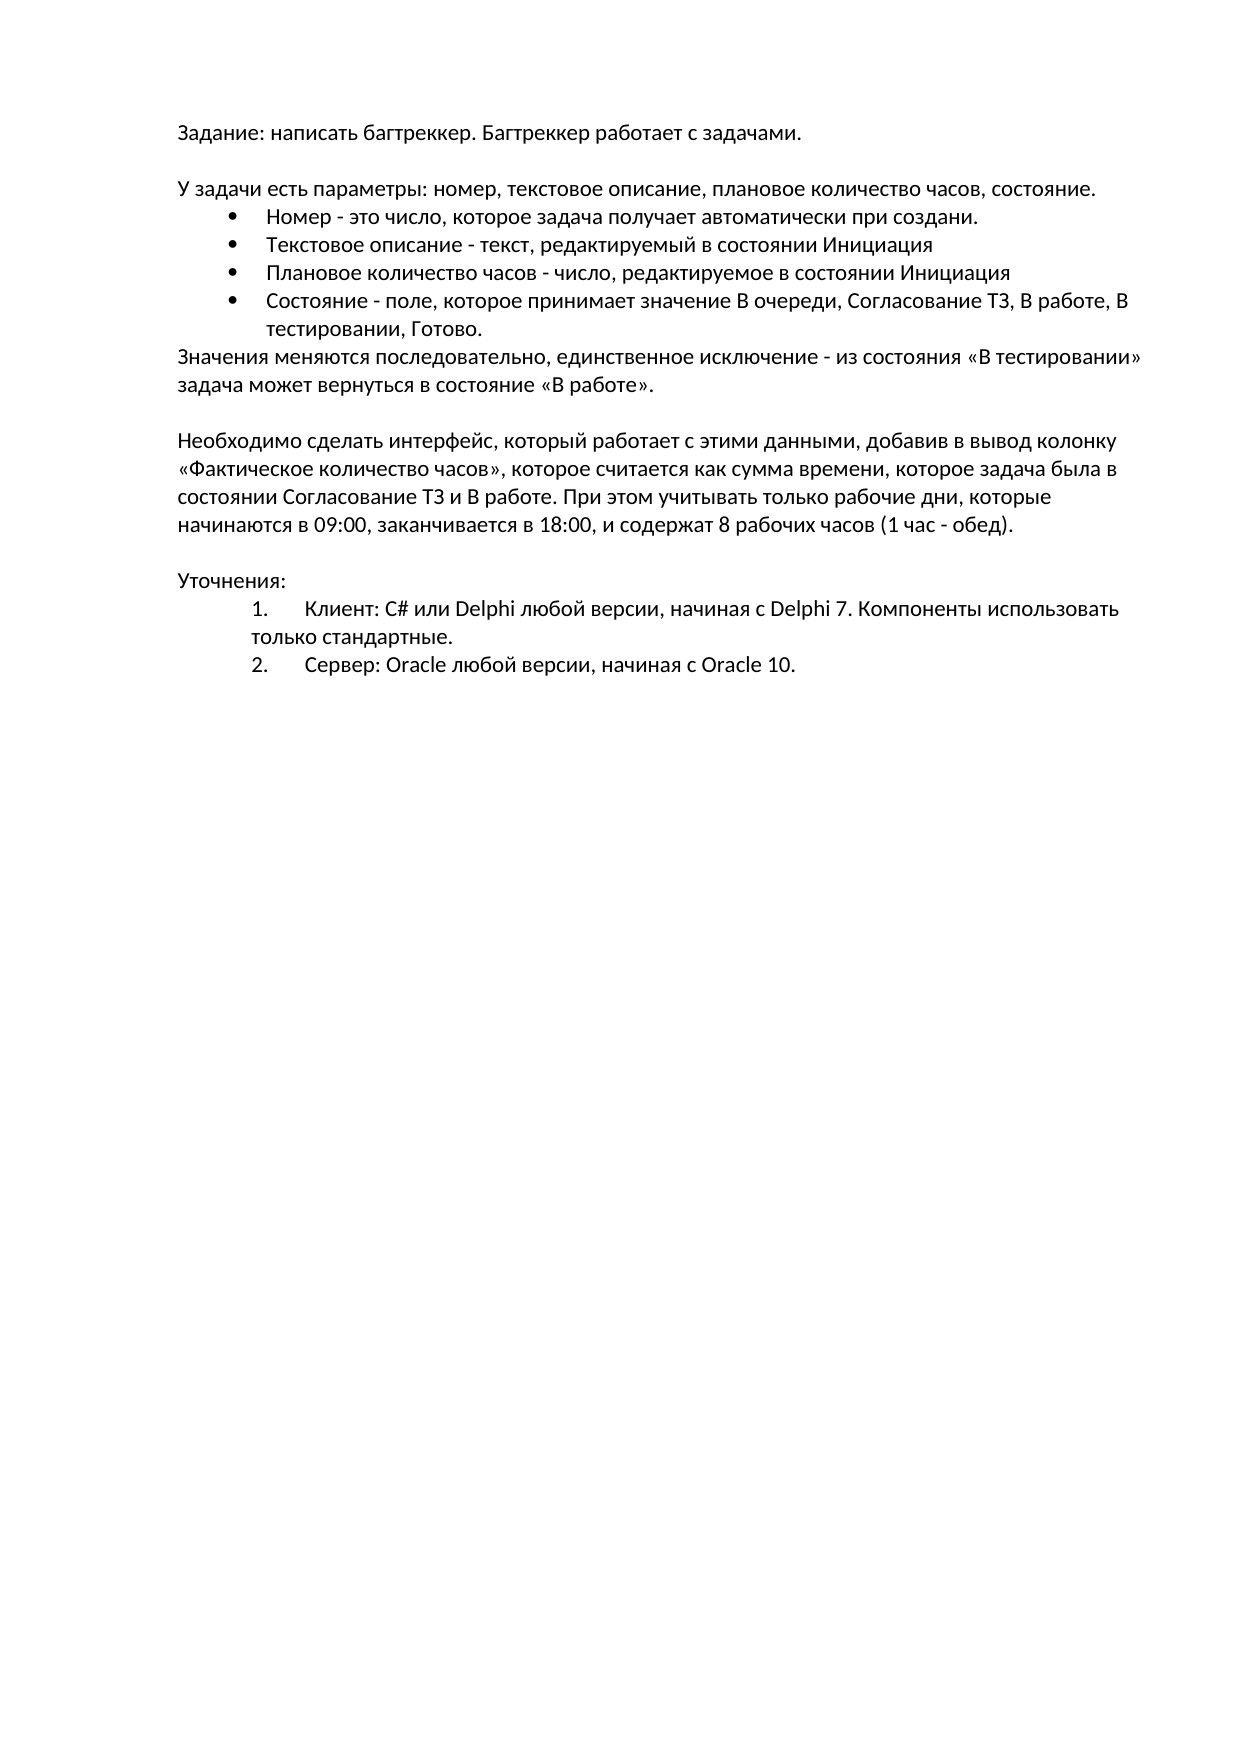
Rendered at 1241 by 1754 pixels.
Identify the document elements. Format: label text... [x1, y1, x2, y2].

text У задачи есть параметры: номер, текстовое описание, плановое количество часов, состояние. [177, 174, 1152, 202]
text Уточнения: [177, 566, 1152, 594]
list Номер - это число, которое задача получает автоматически при создани. [229, 202, 1152, 230]
list Плановое количество часов - число, редактируемое в состоянии Инициация [229, 258, 1152, 286]
text Задание: написать багтреккер. Багтреккер работает с задачами. [177, 118, 1152, 146]
text Значения меняются последовательно, единственное исключение - из состояния «В тестировании» задача может вернуться в состояние «В работе». [177, 342, 1152, 398]
list Текстовое описание - текст, редактируемый в состоянии Инициация [229, 230, 1152, 258]
list Состояние - поле, которое принимает значение В очереди, Согласование ТЗ, В работе, В тестировании, Готово. [229, 286, 1152, 342]
text Необходимо сделать интерфейс, который работает с этими данными, добавив в вывод колонку «Фактическое количество часов», которое считается как сумма времени, которое задача была в состоянии Согласование ТЗ и В работе. При этом учитывать только рабочие дни, которые начинаются в 09:00, заканчивается в 18:00, и содержат 8 рабочих часов (1 час - обед). [177, 426, 1152, 538]
text 2. Сервер: Oracle любой версии, начиная с Oracle 10. [251, 651, 1152, 678]
text 1. Клиент: C# или Delphi любой версии, начиная с Delphi 7. Компоненты использовать только стандартные. [251, 594, 1152, 651]
